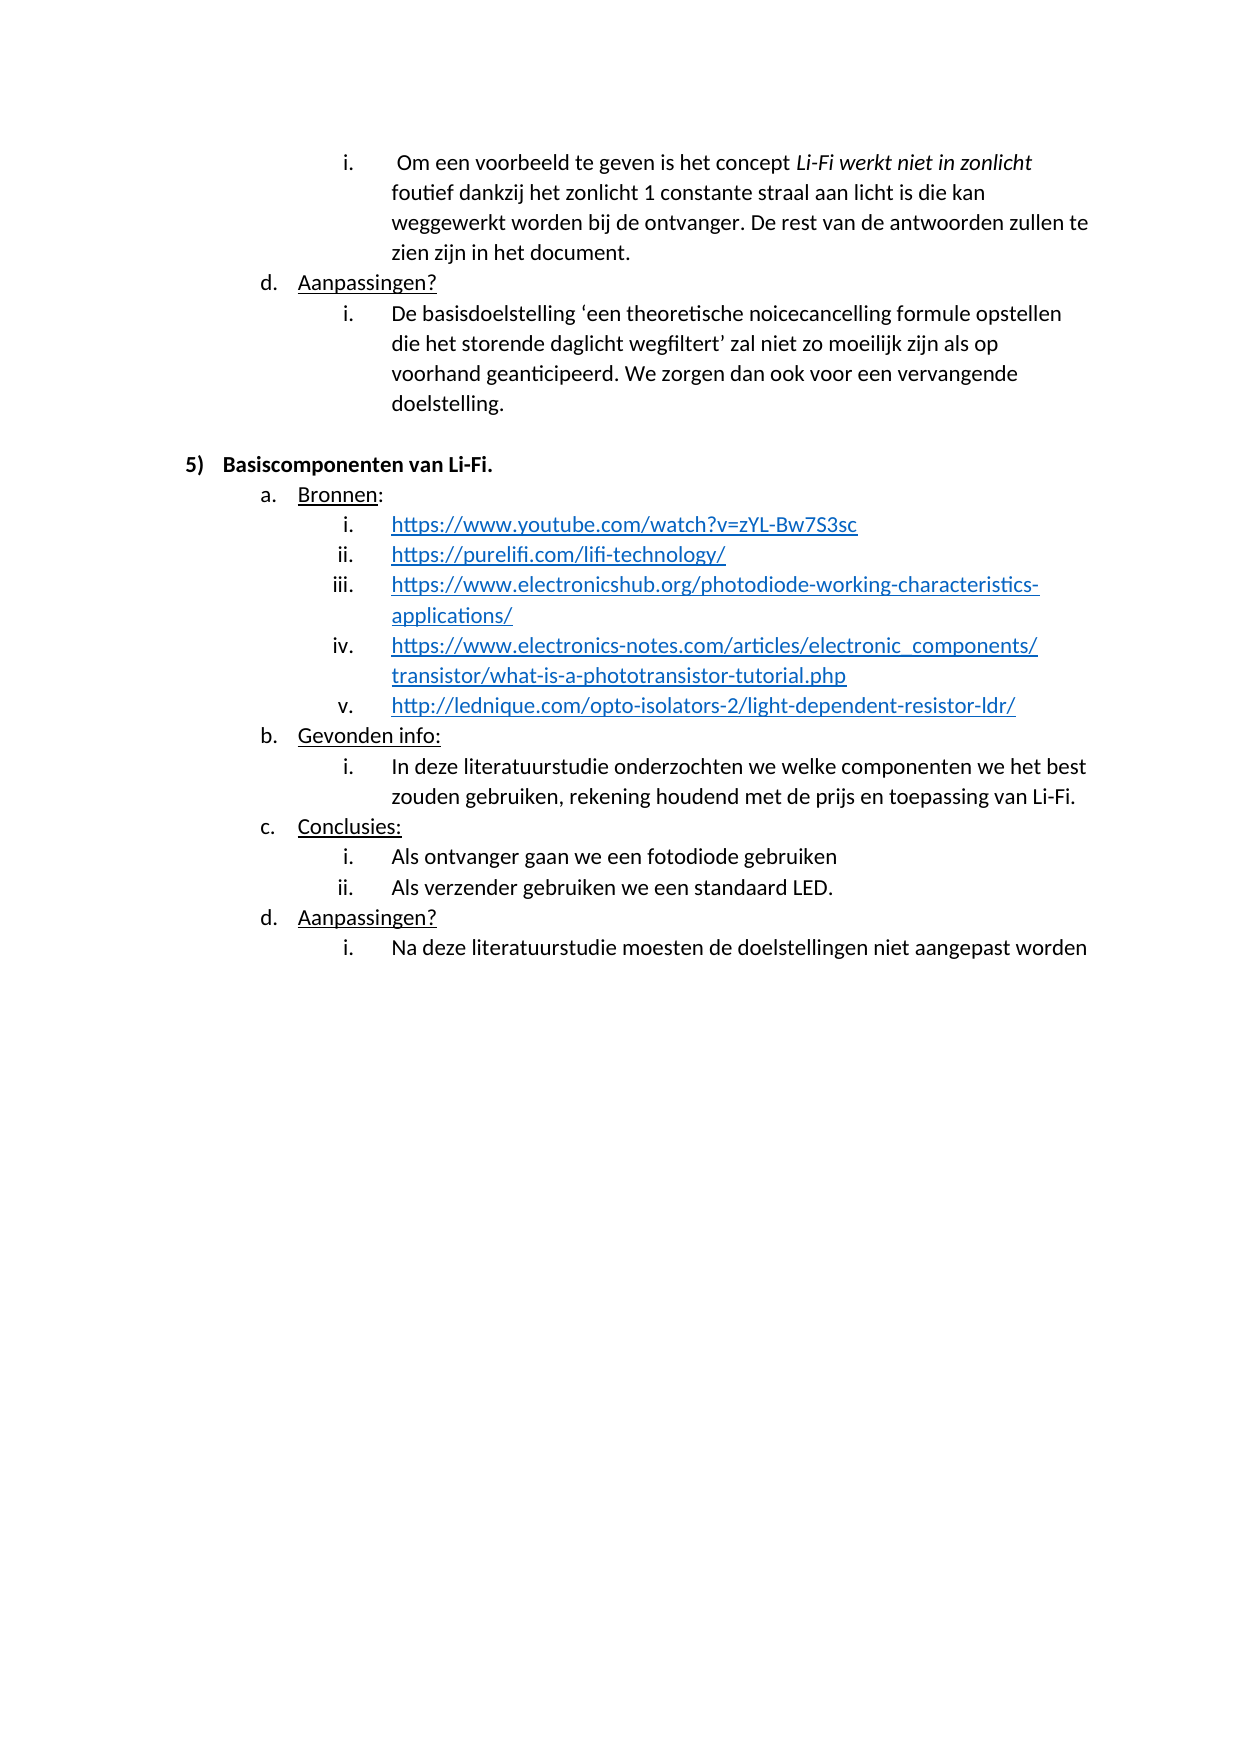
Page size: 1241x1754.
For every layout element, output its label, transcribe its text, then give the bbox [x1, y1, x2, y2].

list Aanpassingen? [260, 903, 1093, 931]
list Gevonden info: [260, 722, 1093, 749]
list Basiscomponenten van Li-Fi. [185, 450, 1093, 478]
list In deze literatuurstudie onderzochten we welke componenten we het best zouden gebruiken, rekening houdend met de prijs en toepassing van Li-Fi. [354, 752, 1093, 810]
list https://www.electronics-notes.com/articles/electronic_components/transistor/what-is-a-phototransistor-tutorial.php [354, 631, 1093, 689]
list https://www.electronicshub.org/photodiode-working-characteristics-applications/ [354, 571, 1093, 629]
list Als verzender gebruiken we een standaard LED. [354, 873, 1093, 901]
list Bronnen: [260, 480, 1093, 508]
list Na deze literatuurstudie moesten de doelstellingen niet aangepast worden [354, 933, 1093, 961]
list Om een voorbeeld te geven is het concept Li-Fi werkt niet in zonlicht foutief dankzij het zonlicht 1 constante straal aan licht is die kan weggewerkt worden bij de ontvanger. De rest van de antwoorden zullen te zien zijn in het document. [354, 148, 1093, 266]
list http://lednique.com/opto-isolators-2/light-dependent-resistor-ldr/ [354, 691, 1093, 719]
list https://www.youtube.com/watch?v=zYL-Bw7S3sc [354, 510, 1093, 538]
list Aanpassingen? [260, 268, 1093, 296]
list Conclusies: [260, 812, 1093, 840]
list De basisdoelstelling ‘een theoretische noicecancelling formule opstellen die het storende daglicht wegfiltert’ zal niet zo moeilijk zijn als op voorhand geanticipeerd. We zorgen dan ook voor een vervangende doelstelling. [354, 299, 1093, 417]
list https://purelifi.com/lifi-technology/ [354, 540, 1093, 568]
list Als ontvanger gaan we een fotodiode gebruiken [354, 842, 1093, 870]
